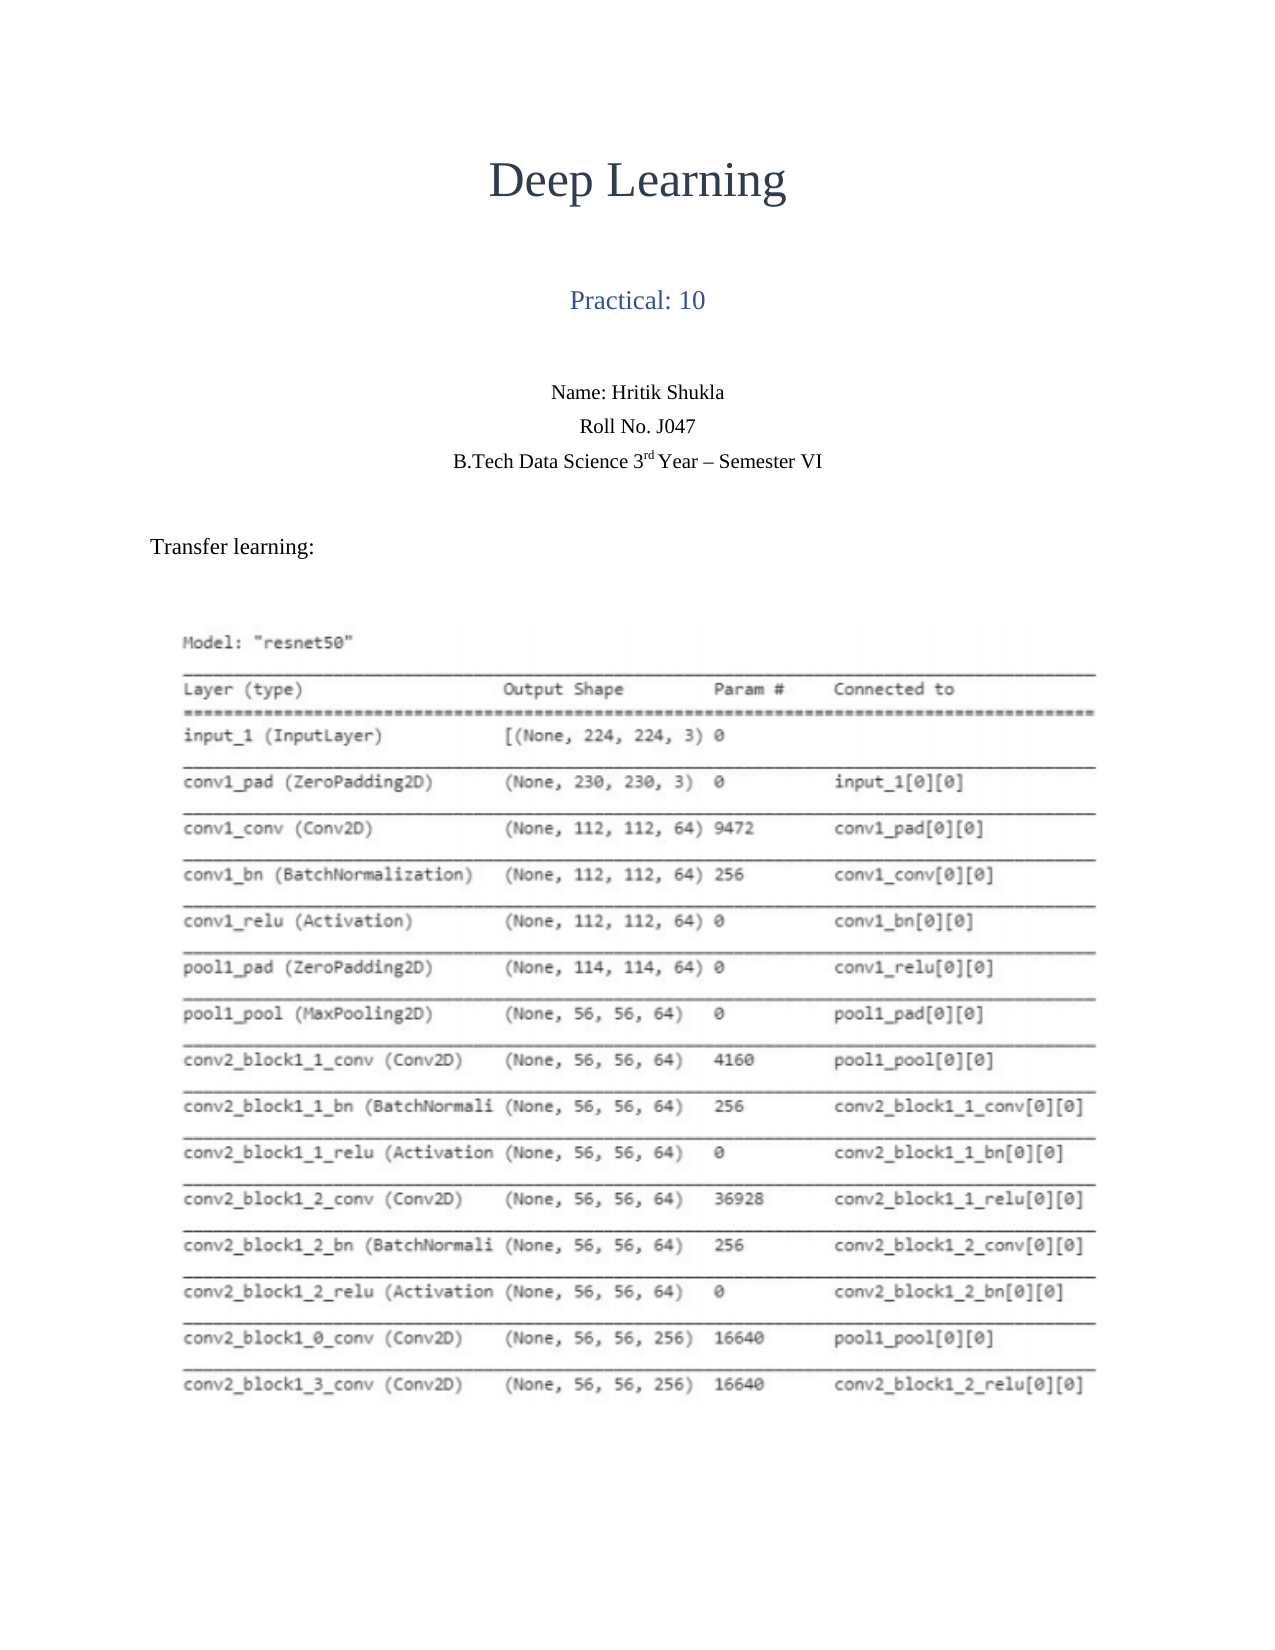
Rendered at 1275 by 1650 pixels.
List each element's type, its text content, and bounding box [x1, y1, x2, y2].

text Name: Hritik Shukla [150, 380, 1125, 404]
text Practical: 10 [150, 284, 1125, 316]
text B.Tech Data Science 3rd Year – Semester VI [150, 448, 1125, 473]
text Deep Learning [150, 150, 1125, 207]
text Transfer learning: [150, 533, 1125, 559]
picture [150, 620, 1125, 1442]
text Roll No. J047 [150, 414, 1125, 438]
